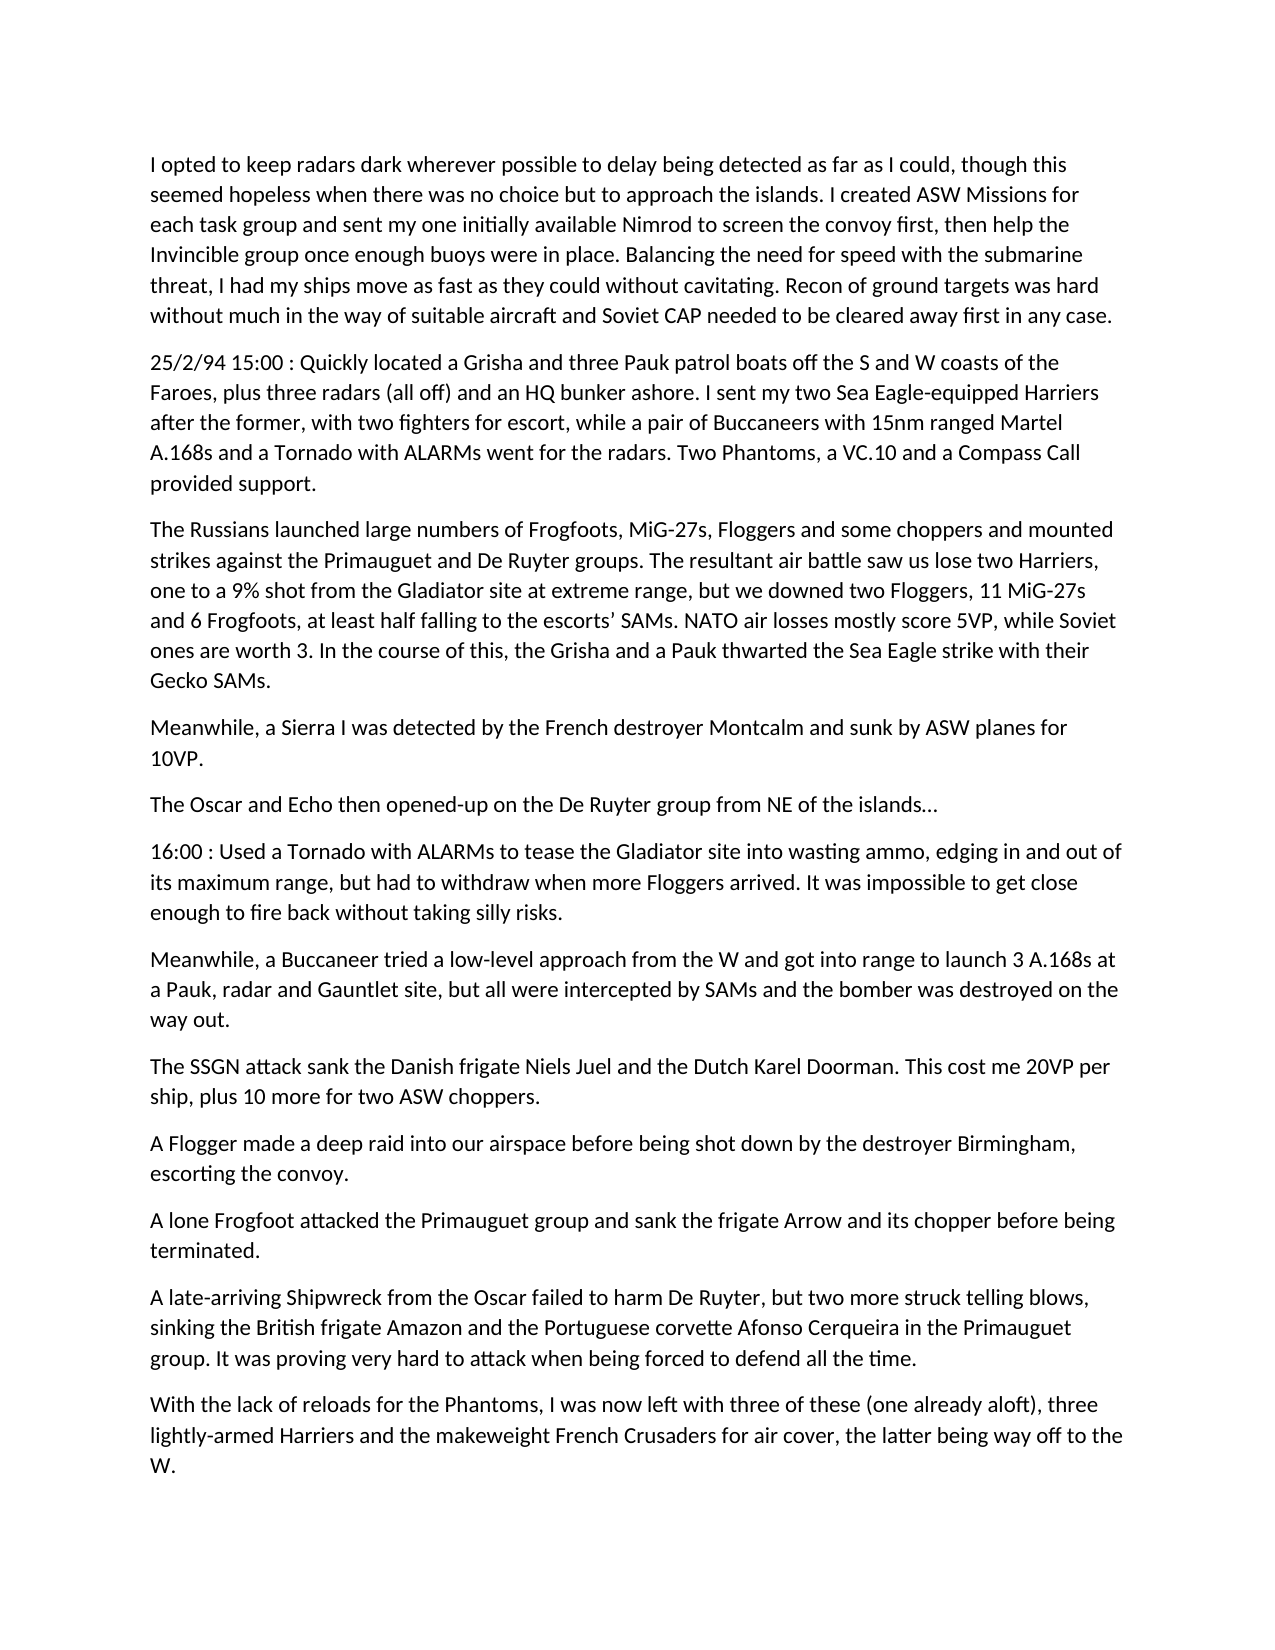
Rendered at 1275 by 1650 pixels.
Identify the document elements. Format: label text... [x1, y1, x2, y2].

text A late-arriving Shipwreck from the Oscar failed to harm De Ruyter, but two more struck telling blows, sinking the British frigate Amazon and the Portuguese corvette Afonso Cerqueira in the Primauguet group. It was proving very hard to attack when being forced to defend all the time. [150, 1283, 1125, 1372]
text Meanwhile, a Sierra I was detected by the French destroyer Montcalm and sunk by ASW planes for 10VP. [150, 713, 1125, 772]
text A Flogger made a deep raid into our airspace before being shot down by the destroyer Birmingham, escorting the convoy. [150, 1129, 1125, 1187]
text I opted to keep radars dark wherever possible to delay being detected as far as I could, though this seemed hopeless when there was no choice but to approach the islands. I created ASW Missions for each task group and sent my one initially available Nimrod to screen the convoy first, then help the Invincible group once enough buoys were in place. Balancing the need for speed with the submarine threat, I had my ships move as fast as they could without cavitating. Recon of ground targets was hard without much in the way of suitable aircraft and Soviet CAP needed to be cleared away first in any case. [150, 150, 1125, 329]
text A lone Frogfoot attacked the Primauguet group and sank the frigate Arrow and its chopper before being terminated. [150, 1206, 1125, 1264]
text 25/2/94 15:00 : Quickly located a Grisha and three Pauk patrol boats off the S and W coasts of the Faroes, plus three radars (all off) and an HQ bunker ashore. I sent my two Sea Eagle-equipped Harriers after the former, with two fighters for escort, while a pair of Buccaneers with 15nm ranged Martel A.168s and a Tornado with ALARMs went for the radars. Two Phantoms, a VC.10 and a Compass Call provided support. [150, 348, 1125, 497]
text The SSGN attack sank the Danish frigate Niels Juel and the Dutch Karel Doorman. This cost me 20VP per ship, plus 10 more for two ASW choppers. [150, 1052, 1125, 1110]
text 16:00 : Used a Tornado with ALARMs to tease the Gladiator site into wasting ammo, edging in and out of its maximum range, but had to withdraw when more Floggers arrived. It was impossible to get close enough to fire back without taking silly risks. [150, 837, 1125, 926]
text The Russians launched large numbers of Frogfoots, MiG-27s, Floggers and some choppers and mounted strikes against the Primauguet and De Ruyter groups. The resultant air battle saw us lose two Harriers, one to a 9% shot from the Gladiator site at extreme range, but we downed two Floggers, 11 MiG-27s and 6 Frogfoots, at least half falling to the escorts’ SAMs. NATO air losses mostly score 5VP, while Soviet ones are worth 3. In the course of this, the Grisha and a Pauk thwarted the Sea Eagle strike with their Gecko SAMs. [150, 516, 1125, 695]
text Meanwhile, a Buccaneer tried a low-level approach from the W and got into range to launch 3 A.168s at a Pauk, radar and Gauntlet site, but all were intercepted by SAMs and the bomber was destroyed on the way out. [150, 945, 1125, 1033]
text With the lack of reloads for the Phantoms, I was now left with three of these (one already aloft), three lightly-armed Harriers and the makeweight French Crusaders for air cover, the latter being way off to the W. [150, 1391, 1125, 1479]
text The Oscar and Echo then opened-up on the De Ruyter group from NE of the islands… [150, 791, 1125, 819]
